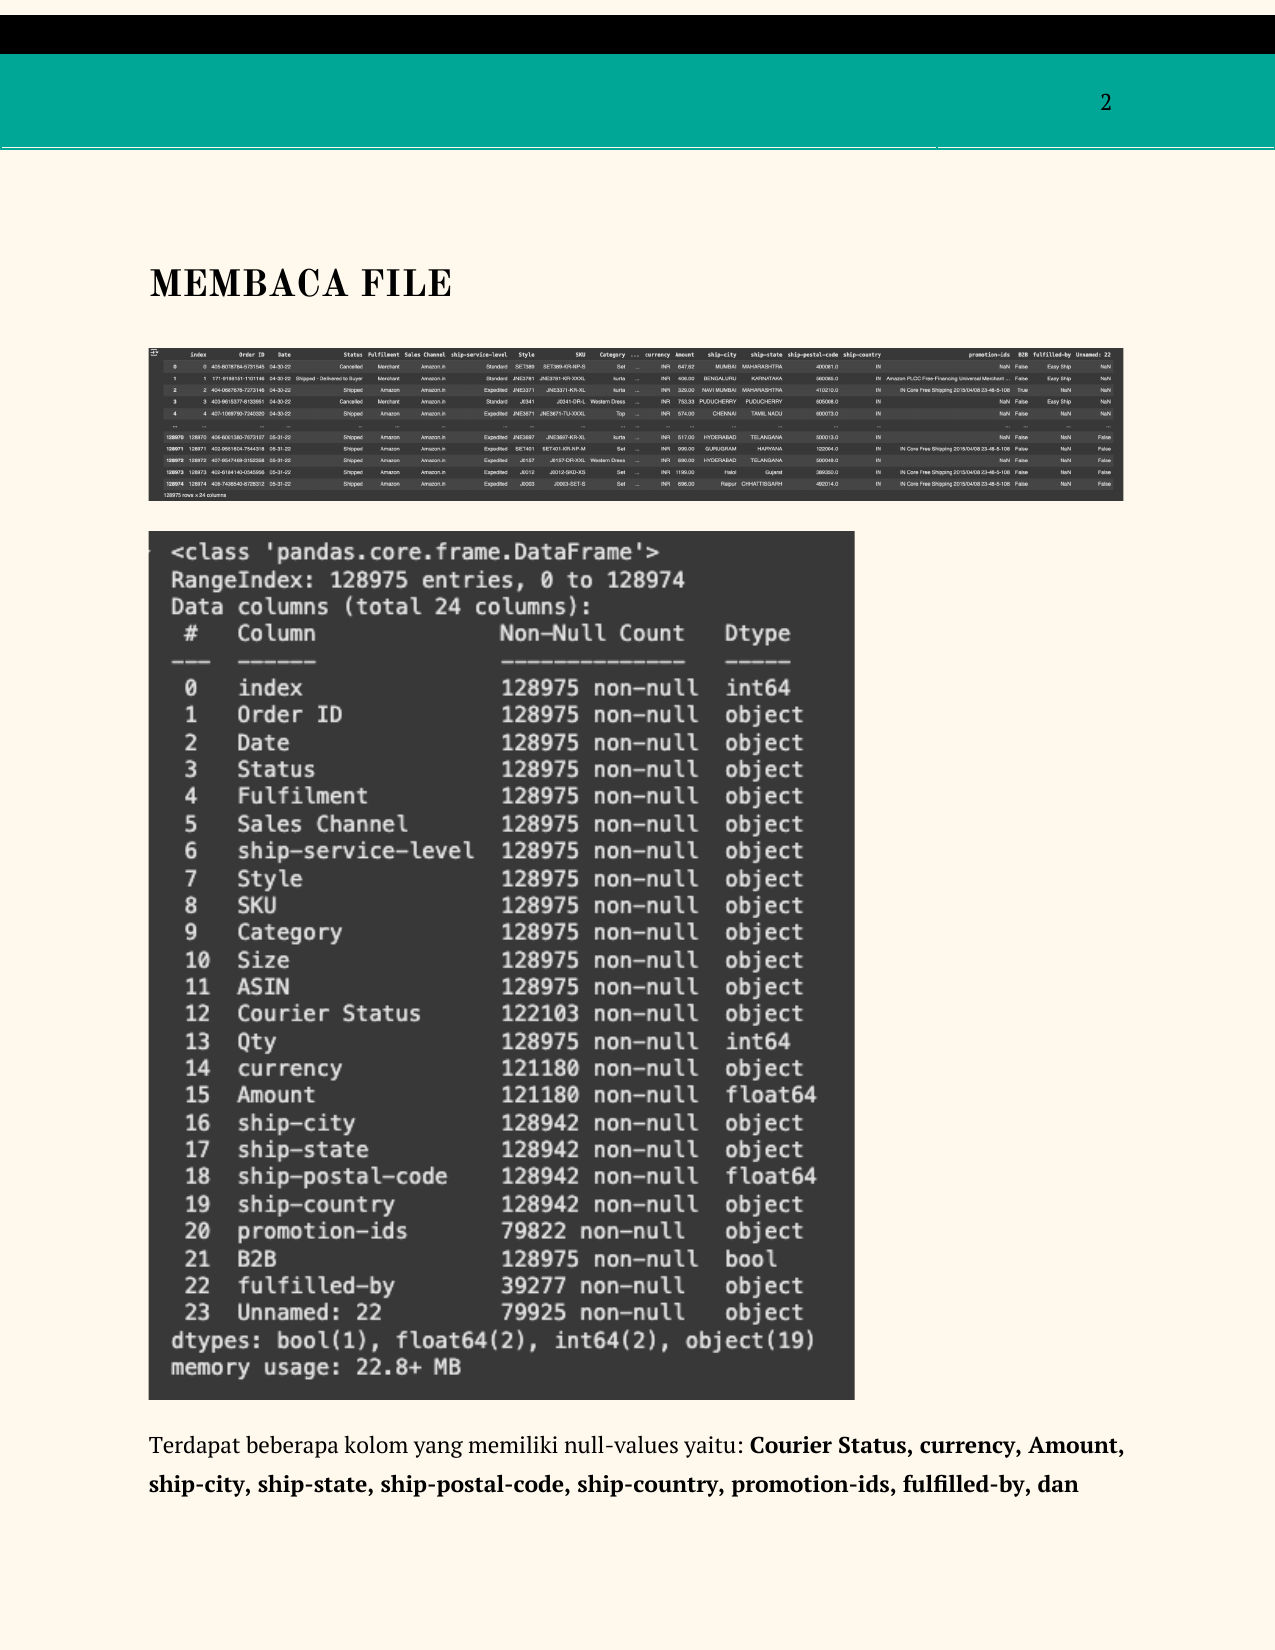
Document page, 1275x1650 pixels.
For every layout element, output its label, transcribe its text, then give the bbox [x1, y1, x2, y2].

picture [148, 531, 855, 1400]
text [148, 1429, 1127, 1499]
picture [148, 348, 1124, 501]
subtitle MEMBACA FILE [148, 259, 1127, 305]
